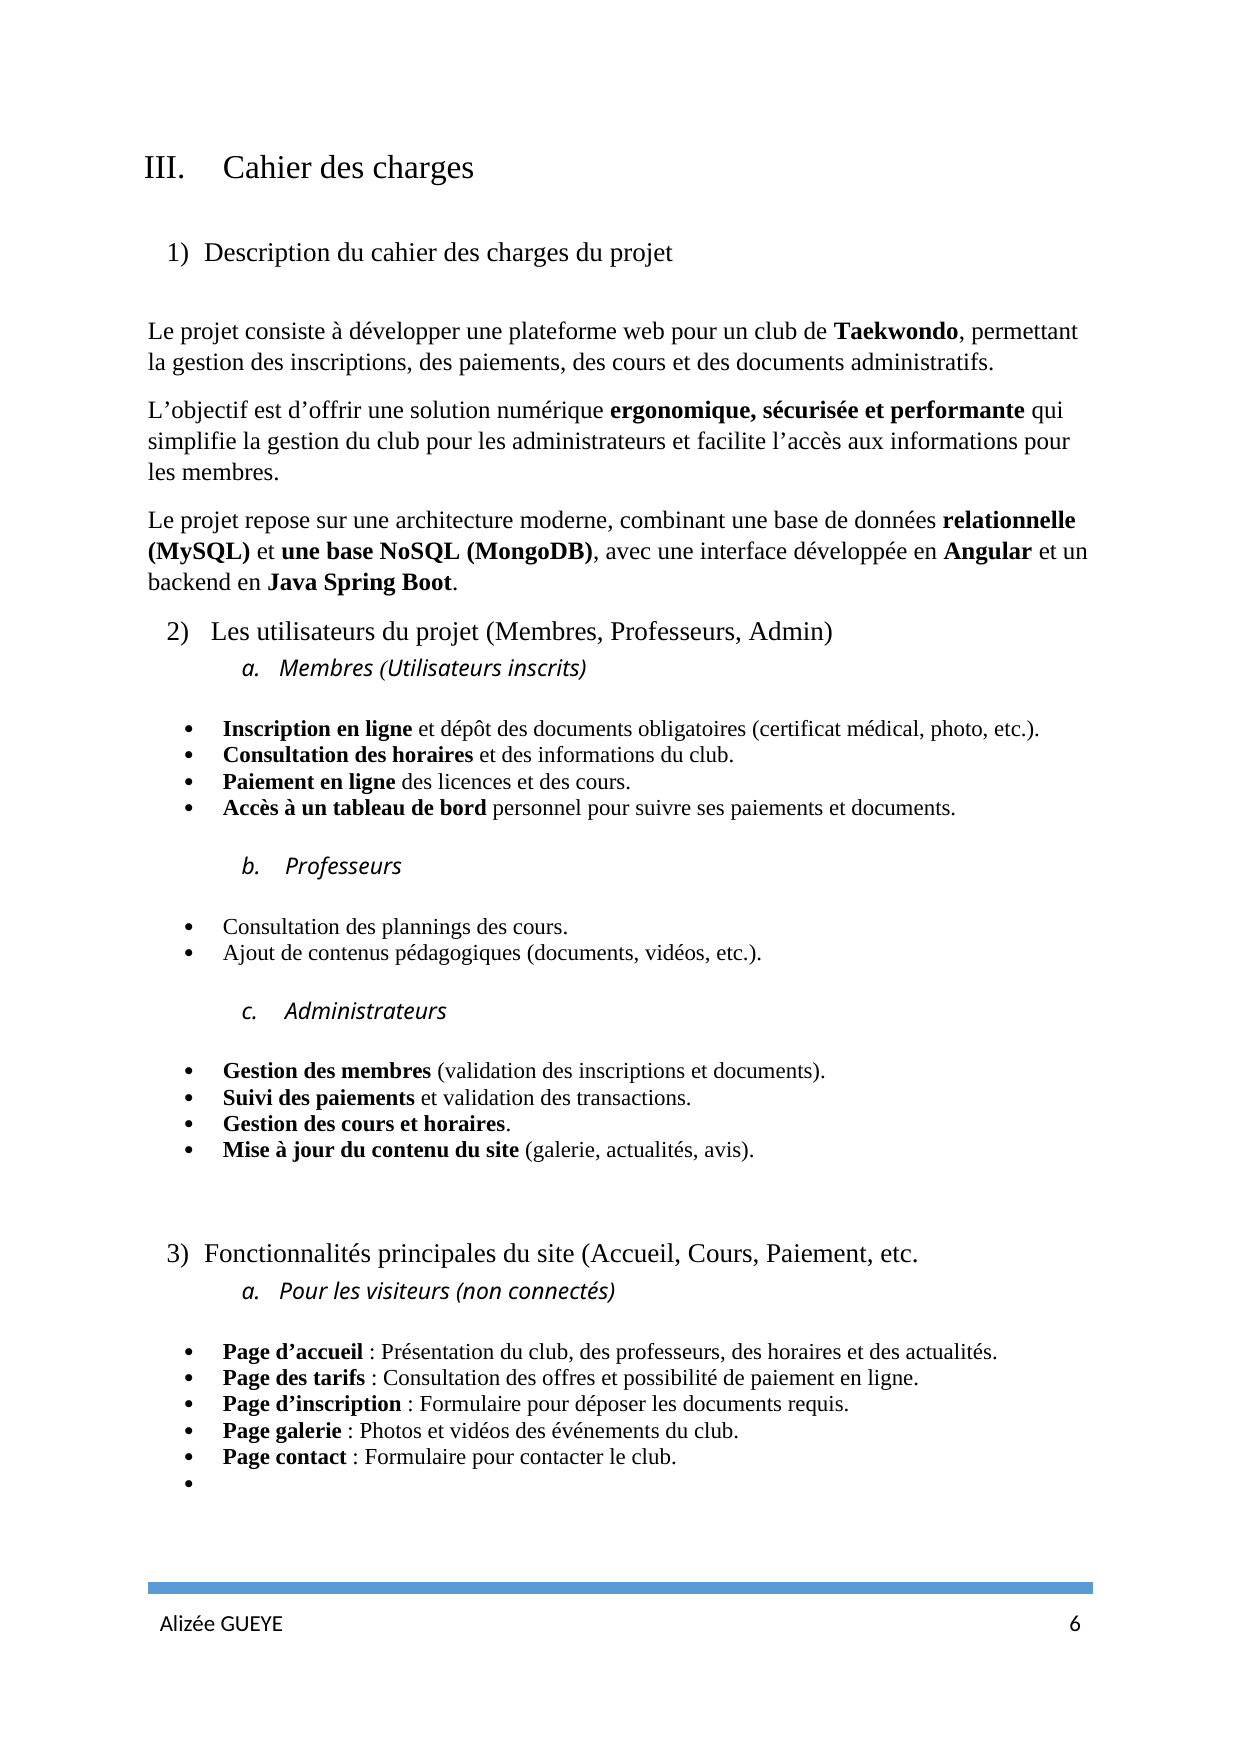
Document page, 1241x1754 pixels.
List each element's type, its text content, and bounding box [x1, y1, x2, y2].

list Paiement en ligne des licences et des cours. [185, 768, 1093, 794]
subtitle Membres (Utilisateurs inscrits) [241, 652, 1093, 683]
list Page d’inscription : Formulaire pour déposer les documents requis. [185, 1391, 1093, 1417]
list Mise à jour du contenu du site (galerie, actualités, avis). [185, 1137, 1093, 1163]
list Consultation des horaires et des informations du club. [185, 742, 1093, 768]
list Consultation des plannings des cours. [185, 913, 1093, 939]
list Gestion des cours et horaires. [185, 1110, 1093, 1137]
subtitle Fonctionnalités principales du site (Accueil, Cours, Paiement, etc. [166, 1237, 1093, 1268]
subtitle Administrateurs [241, 994, 1093, 1026]
list Page des tarifs : Consultation des offres et possibilité de paiement en ligne. [185, 1364, 1093, 1391]
subtitle Professeurs [241, 850, 1093, 881]
list Accès à un tableau de bord personnel pour suivre ses paiements et documents. [185, 794, 1093, 821]
list Page d’accueil : Présentation du club, des professeurs, des horaires et des actualités. [185, 1338, 1093, 1364]
list Page contact : Formulaire pour contacter le club. [185, 1443, 1093, 1469]
list Ajout de contenus pédagogiques (documents, vidéos, etc.). [185, 939, 1093, 965]
subtitle Les utilisateurs du projet (Membres, Professeurs, Admin) [166, 614, 1093, 646]
list Page galerie : Photos et vidéos des événements du club. [185, 1417, 1093, 1443]
list Suivi des paiements et validation des transactions. [185, 1084, 1093, 1110]
text Le projet repose sur une architecture moderne, combinant une base de données relationnelle (MySQL) et une base NoSQL (MongoDB), avec une interface développée en Angular et un backend en Java Spring Boot. [148, 505, 1093, 596]
list Gestion des membres (validation des inscriptions et documents). [185, 1057, 1093, 1084]
subtitle Cahier des charges [185, 148, 1093, 186]
list Inscription en ligne et dépôt des documents obligatoires (certificat médical, photo, etc.). [185, 715, 1093, 742]
text L’objectif est d’offrir une solution numérique ergonomique, sécurisée et performante qui simplifie la gestion du club pour les administrateurs et facilite l’accès aux informations pour les membres. [148, 395, 1093, 486]
subtitle Pour les visiteurs (non connectés) [241, 1275, 1093, 1306]
subtitle Description du cahier des charges du projet [166, 236, 1093, 267]
text Le projet consiste à développer une plateforme web pour un club de Taekwondo, permettant la gestion des inscriptions, des paiements, des cours et des documents administratifs. [148, 316, 1093, 376]
